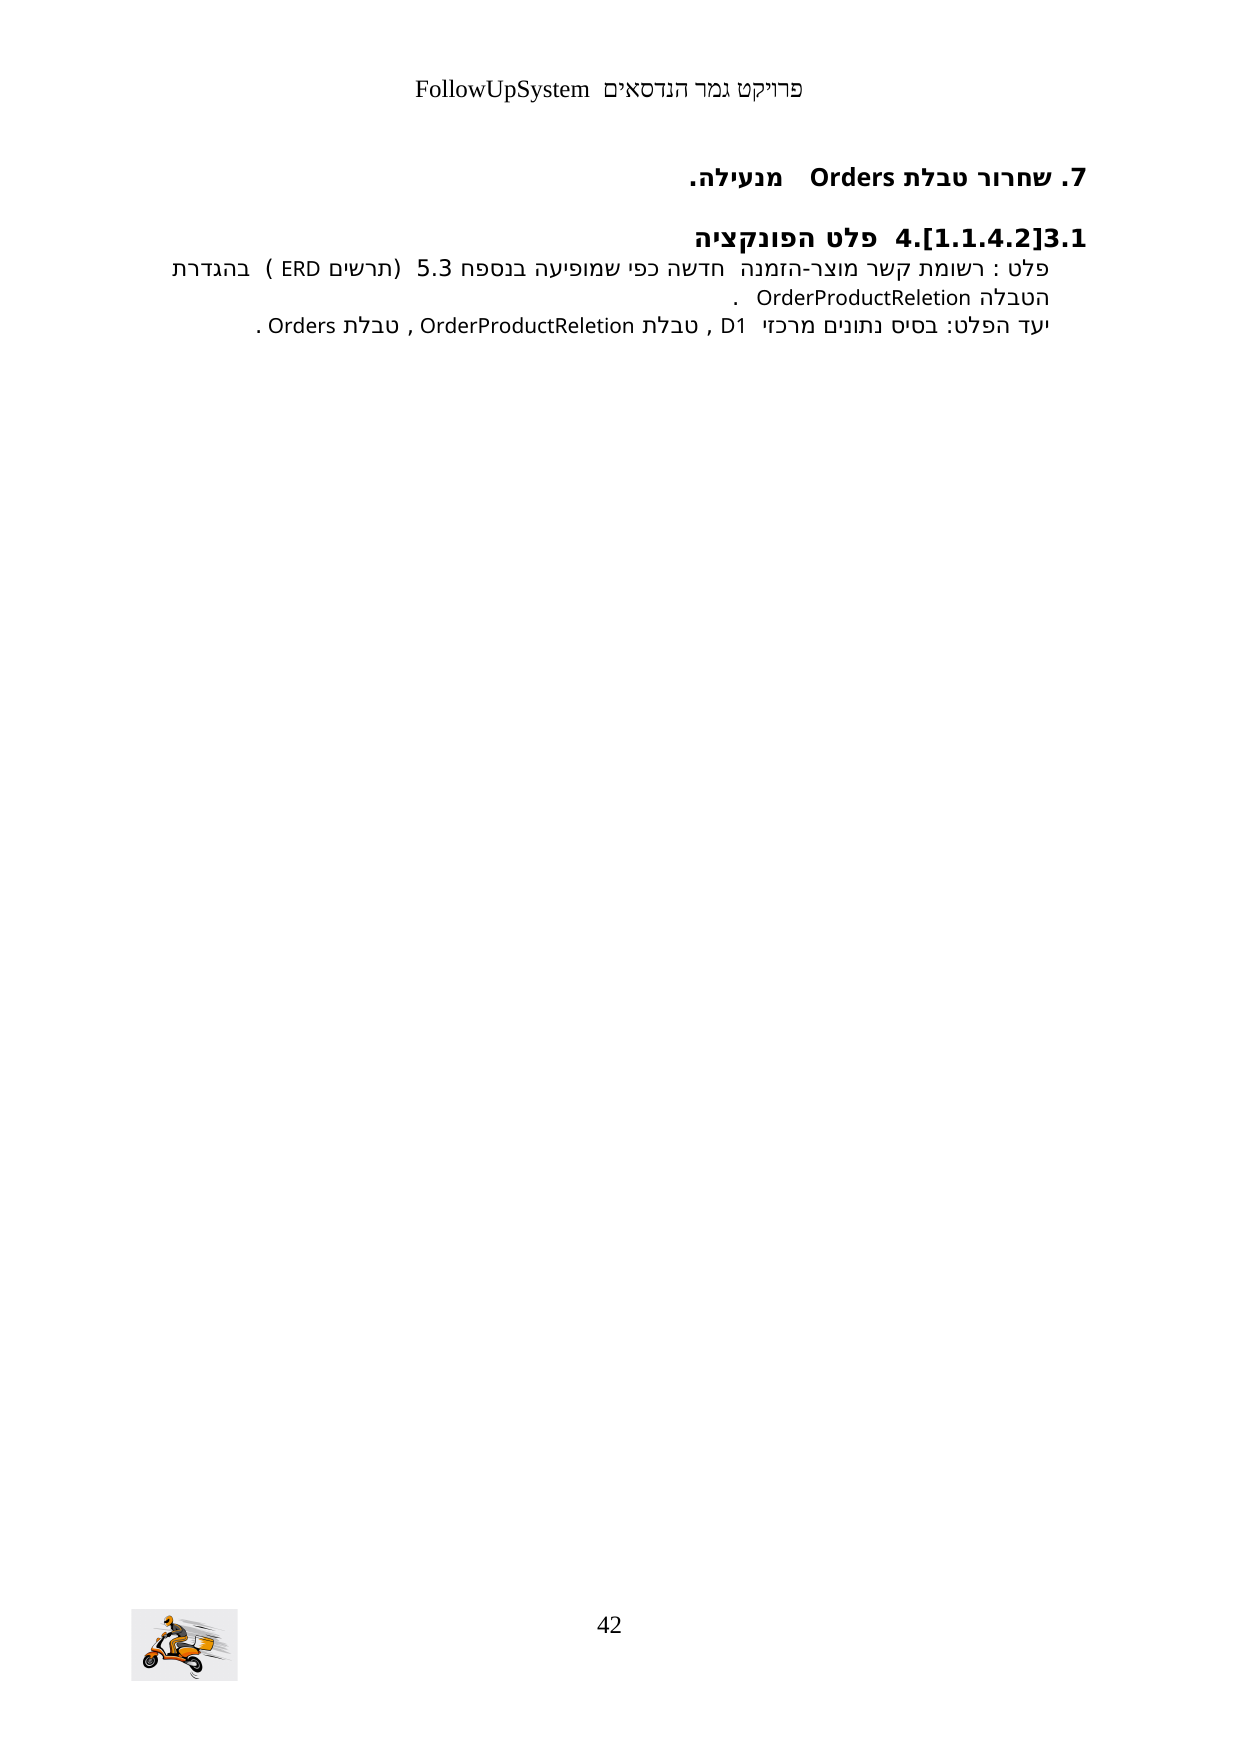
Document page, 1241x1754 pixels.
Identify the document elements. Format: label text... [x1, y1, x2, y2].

picture [131, 1609, 238, 1681]
text 7. שחרור טבלת Orders מנעילה. [131, 160, 1087, 194]
text פלט : רשומת קשר מוצר-הזמנה חדשה כפי שמופיעה בנספח 5.3 (תרשים ERD ) בהגדרת הטבלה OrderProductReletion . [131, 254, 1050, 311]
text 3.1[1.1.4.2].4 פלט הפונקציה [131, 223, 1087, 254]
text יעד הפלט: בסיס נתונים מרכזי D1 , טבלת OrderProductReletion , טבלת Orders . [131, 311, 1050, 340]
